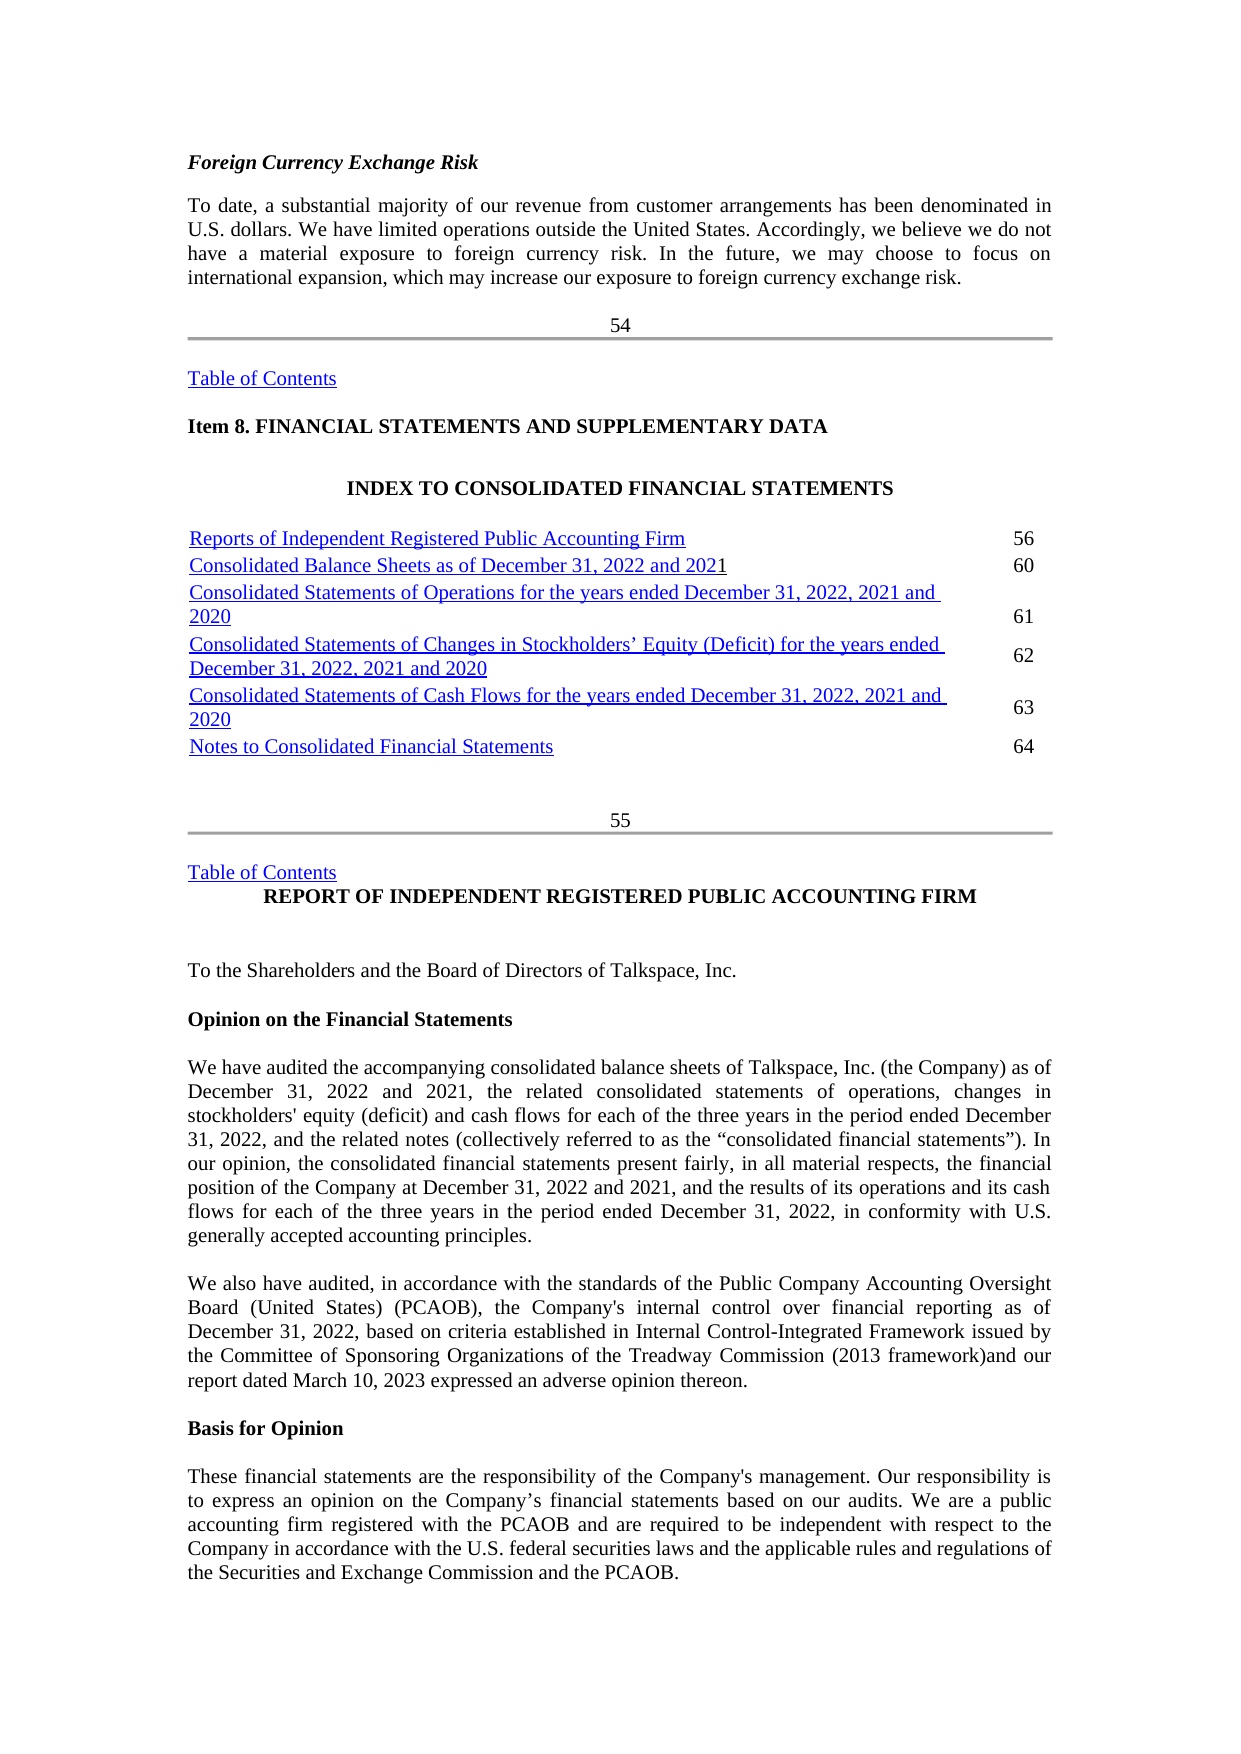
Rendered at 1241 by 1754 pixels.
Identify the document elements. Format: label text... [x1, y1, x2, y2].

text Table of Contents [187, 860, 1053, 884]
table_cell 64 [971, 732, 1035, 759]
text 55 [187, 807, 1053, 831]
text Table of Contents [187, 366, 1053, 390]
table_cell Reports of Independent Registered Public Accounting Firm [188, 525, 971, 552]
text We also have audited, in accordance with the standards of the Public Company Accounting Oversight Board (United States) (PCAOB), the Company's internal control over financial reporting as of December 31, 2022, based on criteria established in Internal Control-Integrated Framework issued by the Committee of Sponsoring Organizations of the Treadway Commission (2013 framework)and our report dated March 10, 2023 expressed an adverse opinion thereon. [187, 1271, 1053, 1392]
table_cell 56 [971, 525, 1035, 552]
text Opinion on the Financial Statements [187, 1007, 1053, 1031]
table_cell 63 [971, 681, 1035, 732]
text Basis for Opinion [187, 1416, 1053, 1440]
text INDEX TO CONSOLIDATED FINANCIAL STATEMENTS [187, 476, 1053, 500]
text Item 8. FINANCIAL STATEMENTS AND SUPPLEMENTARY DATA [187, 414, 1053, 438]
text REPORT OF INDEPENDENT REGISTERED PUBLIC ACCOUNTING FIRM [187, 884, 1053, 908]
table_cell 62 [971, 630, 1035, 681]
table_cell Consolidated Statements of Cash Flows for the years ended December 31, 2022, 2021 and 2020 [188, 681, 971, 732]
text To the Shareholders and the Board of Directors of Talkspace, Inc. [187, 958, 1053, 982]
text These financial statements are the responsibility of the Company's management. Our responsibility is to express an opinion on the Company’s financial statements based on our audits. We are a public accounting firm registered with the PCAOB and are required to be independent with respect to the Company in accordance with the U.S. federal securities laws and the applicable rules and regulations of the Securities and Exchange Commission and the PCAOB. [187, 1464, 1053, 1584]
text We have audited the accompanying consolidated balance sheets of Talkspace, Inc. (the Company) as of December 31, 2022 and 2021, the related consolidated statements of operations, changes in stockholders' equity (deficit) and cash flows for each of the three years in the period ended December 31, 2022, and the related notes (collectively referred to as the “consolidated financial statements”). In our opinion, the consolidated financial statements present fairly, in all material respects, the financial position of the Company at December 31, 2022 and 2021, and the results of its operations and its cash flows for each of the three years in the period ended December 31, 2022, in conformity with U.S. generally accepted accounting principles. [187, 1055, 1053, 1247]
text 54 [187, 313, 1053, 337]
table_cell 60 [971, 552, 1035, 579]
table_cell Consolidated Balance Sheets as of December 31, 2022 and 2021 [188, 552, 971, 579]
table_cell Consolidated Statements of Changes in Stockholders’ Equity (Deficit) for the years ended December 31, 2022, 2021 and 2020 [188, 630, 971, 681]
text Foreign Currency Exchange Risk [187, 150, 1053, 174]
text To date, a substantial majority of our revenue from customer arrangements has been denominated in U.S. dollars. We have limited operations outside the United States. Accordingly, we believe we do not have a material exposure to foreign currency risk. In the future, we may choose to focus on international expansion, which may increase our exposure to foreign currency exchange risk. [187, 193, 1053, 289]
table_cell 61 [971, 579, 1035, 630]
table_cell Notes to Consolidated Financial Statements [188, 732, 971, 759]
table_cell Consolidated Statements of Operations for the years ended December 31, 2022, 2021 and 2020 [188, 579, 971, 630]
